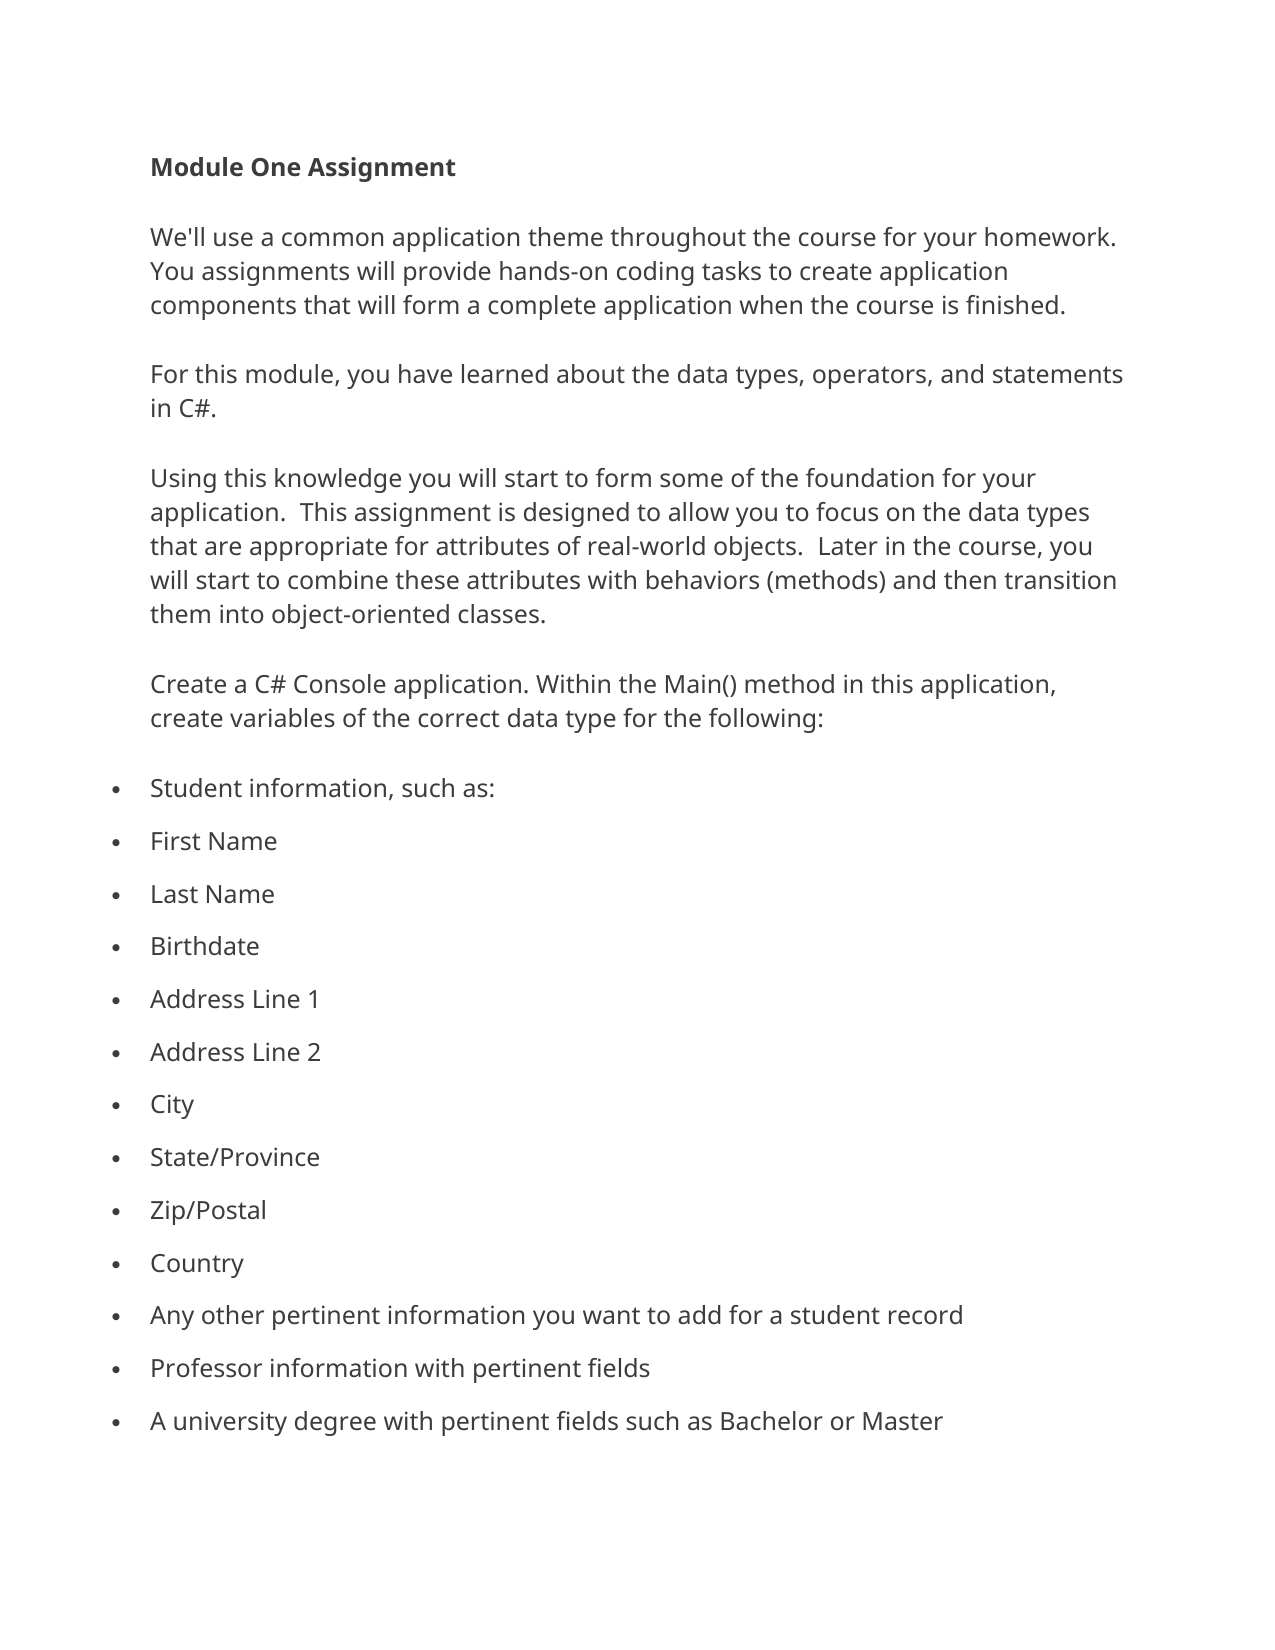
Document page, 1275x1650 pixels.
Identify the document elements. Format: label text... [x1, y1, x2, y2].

text Create a C# Console application. Within the Main() method in this application, create variables of the correct data type for the following: [150, 666, 1125, 734]
list Any other pertinent information you want to add for a student record [112, 1297, 1125, 1332]
text For this module, you have learned about the data types, operators, and statements in C#. [150, 357, 1125, 425]
list City [112, 1086, 1125, 1121]
list A university degree with pertinent fields such as Bachelor or Master [112, 1402, 1125, 1437]
list Zip/Postal [112, 1192, 1125, 1227]
list Address Line 2 [112, 1033, 1125, 1068]
list Student information, such as: [112, 770, 1125, 805]
list Country [112, 1244, 1125, 1279]
text Using this knowledge you will start to form some of the foundation for your application. This assignment is designed to allow you to focus on the data types that are appropriate for attributes of real-world objects. Later in the course, you will start to combine these attributes with behaviors (methods) and then transition them into object-oriented classes. [150, 461, 1125, 631]
list Professor information with pertinent fields [112, 1350, 1125, 1385]
list State/Province [112, 1139, 1125, 1174]
list Last Name [112, 875, 1125, 910]
text We'll use a common application theme throughout the course for your homework. You assignments will provide hands-on coding tasks to create application components that will form a complete application when the course is finished. [150, 219, 1125, 322]
list First Name [112, 823, 1125, 858]
text Module One Assignment [150, 150, 1125, 184]
list Birthdate [112, 928, 1125, 963]
list Address Line 1 [112, 981, 1125, 1016]
